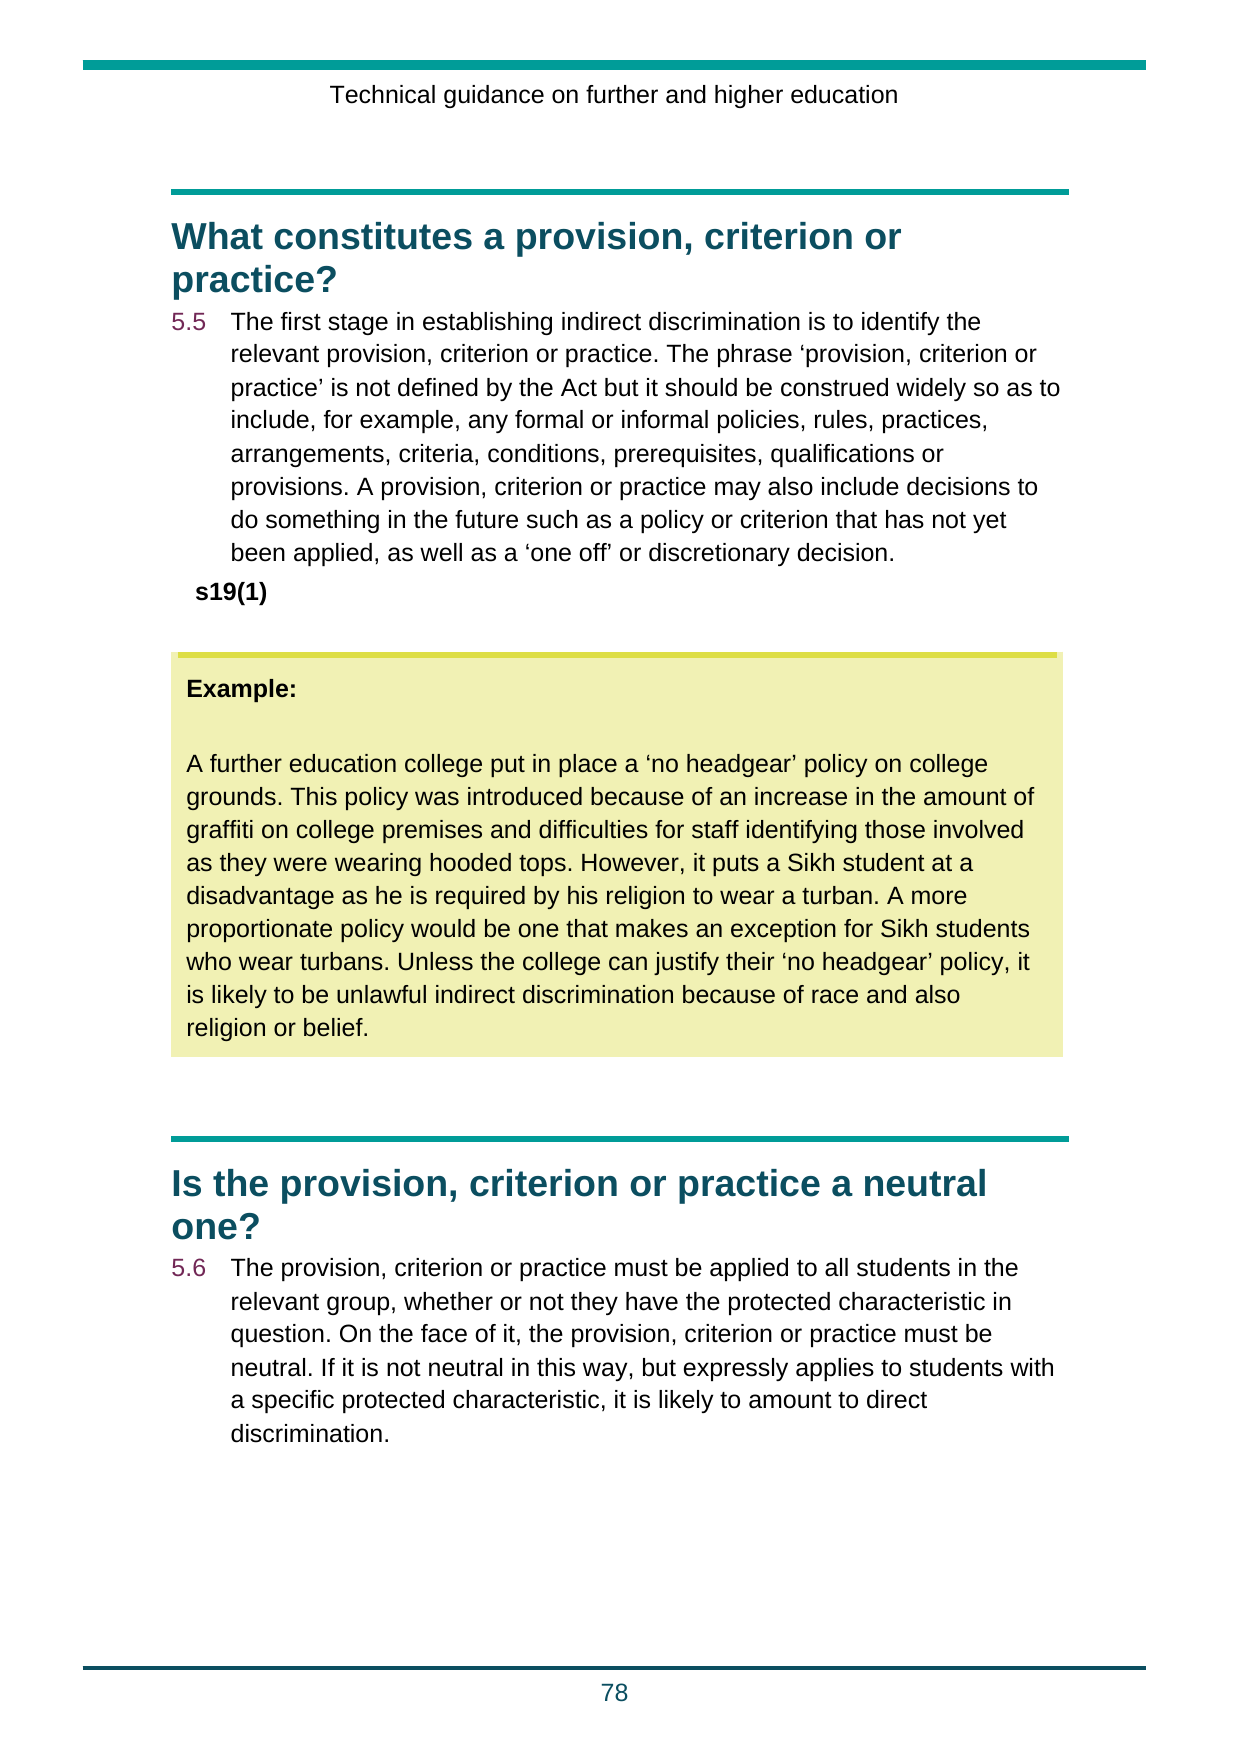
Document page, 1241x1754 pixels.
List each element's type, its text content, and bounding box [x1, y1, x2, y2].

title Example: [178, 658, 1057, 703]
list The first stage in establishing indirect discrimination is to identify the relevant provision, criterion or practice. The phrase ‘provision, criterion or practice’ is not defined by the Act but it should be construed widely so as to include, for example, any formal or informal policies, rules, practices, arrangements, criteria, conditions, prerequisites, qualifications or provisions. A provision, criterion or practice may also include decisions to do something in the future such as a policy or criterion that has not yet been applied, as well as a ‘one off’ or discretionary decision. [171, 306, 1069, 566]
list The provision, criterion or practice must be applied to all students in the relevant group, whether or not they have the protected characteristic in question. On the face of it, the provision, criterion or practice must be neutral. If it is not neutral in this way, but expressly applies to students with a specific protected characteristic, it is likely to amount to direct discrimination. [171, 1253, 1069, 1447]
subtitle What constitutes a provision, criterion or practice? [171, 195, 1069, 300]
subtitle Is the provision, criterion or practice a neutral one? [171, 1142, 1069, 1247]
list s19(1) [195, 577, 1069, 606]
text A further education college put in place a ‘no headgear’ policy on college grounds. This policy was introduced because of an increase in the amount of graffiti on college premises and difficulties for staff identifying those involved as they were wearing hooded tops. However, it puts a Sikh student at a disadvantage as he is required by his religion to wear a turban. A more proportionate policy would be one that makes an exception for Sikh students who wear turbans. Unless the college can justify their ‘no headgear’ policy, it is likely to be unlawful indirect discrimination because of race and also religion or belief. [178, 726, 1057, 1044]
